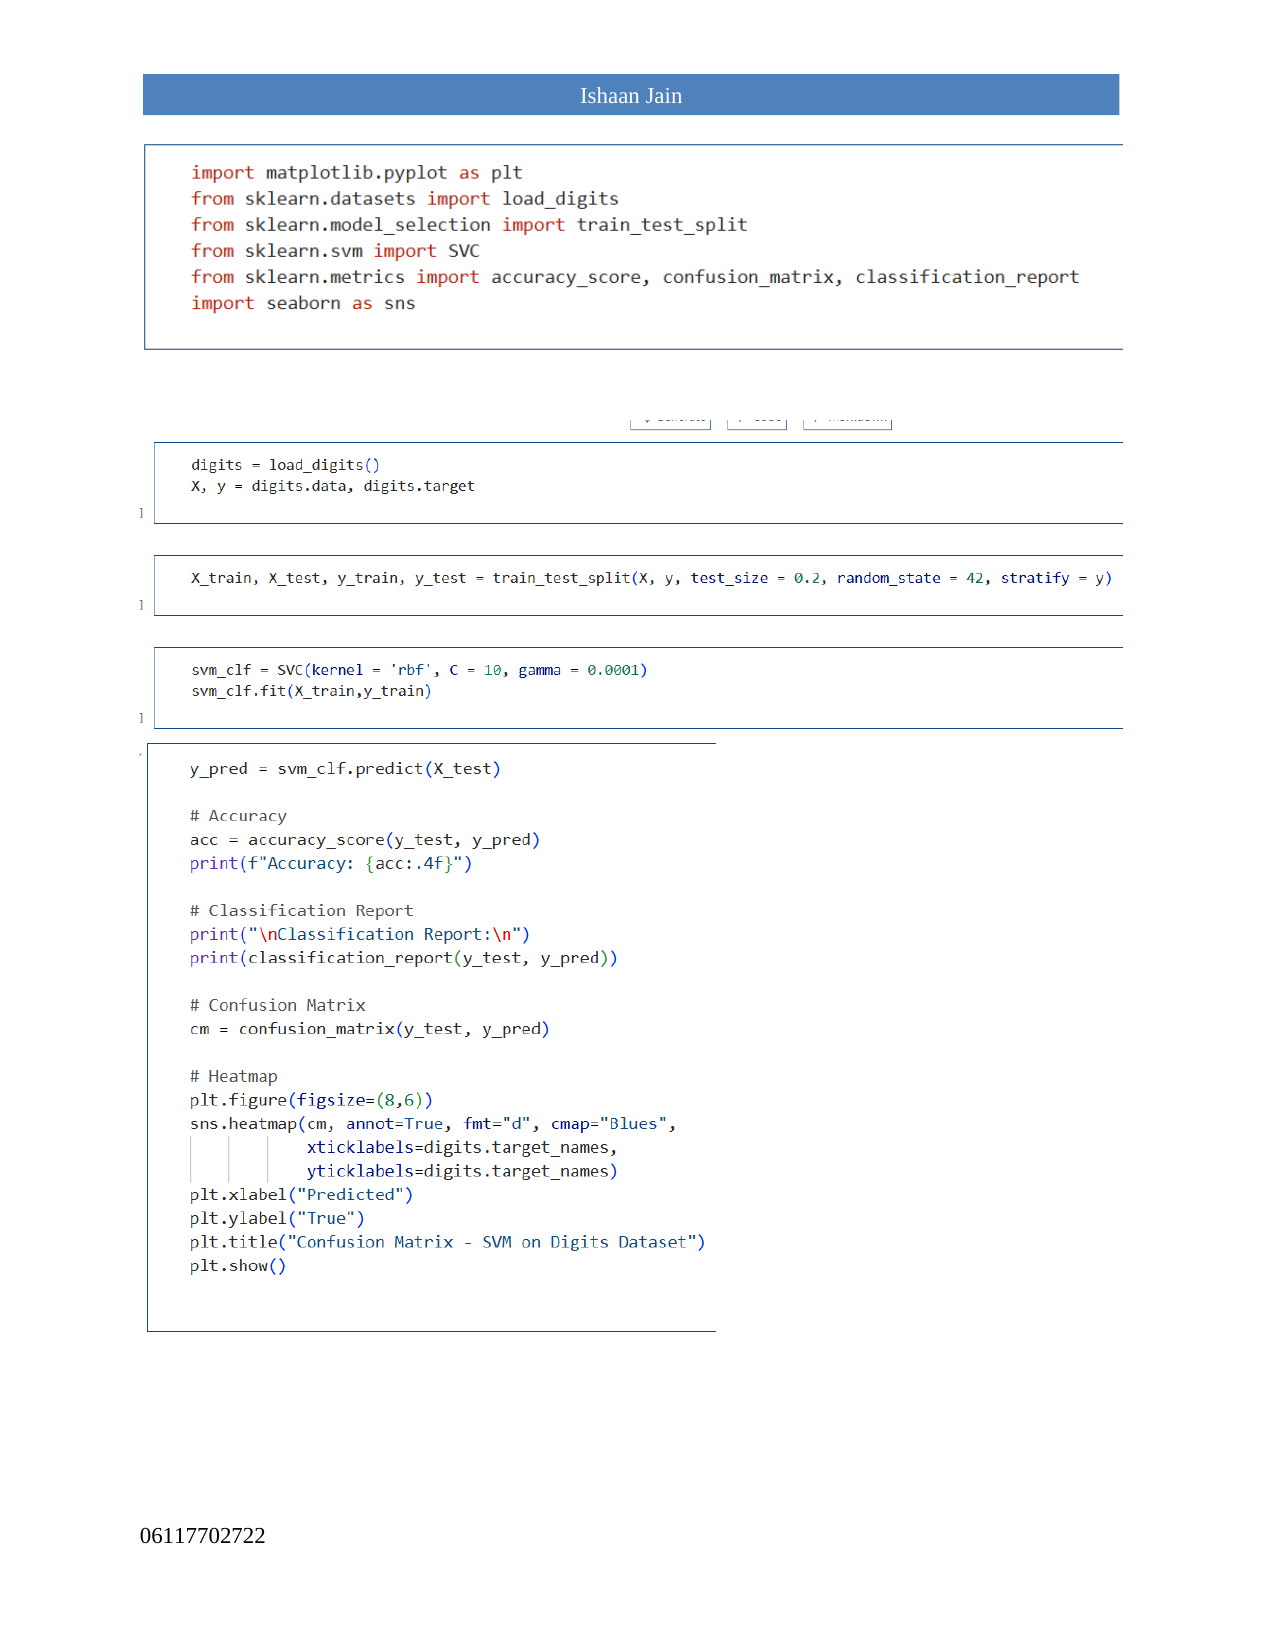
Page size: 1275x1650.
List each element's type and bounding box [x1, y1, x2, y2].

picture [139, 420, 1123, 1336]
picture [139, 139, 1123, 354]
